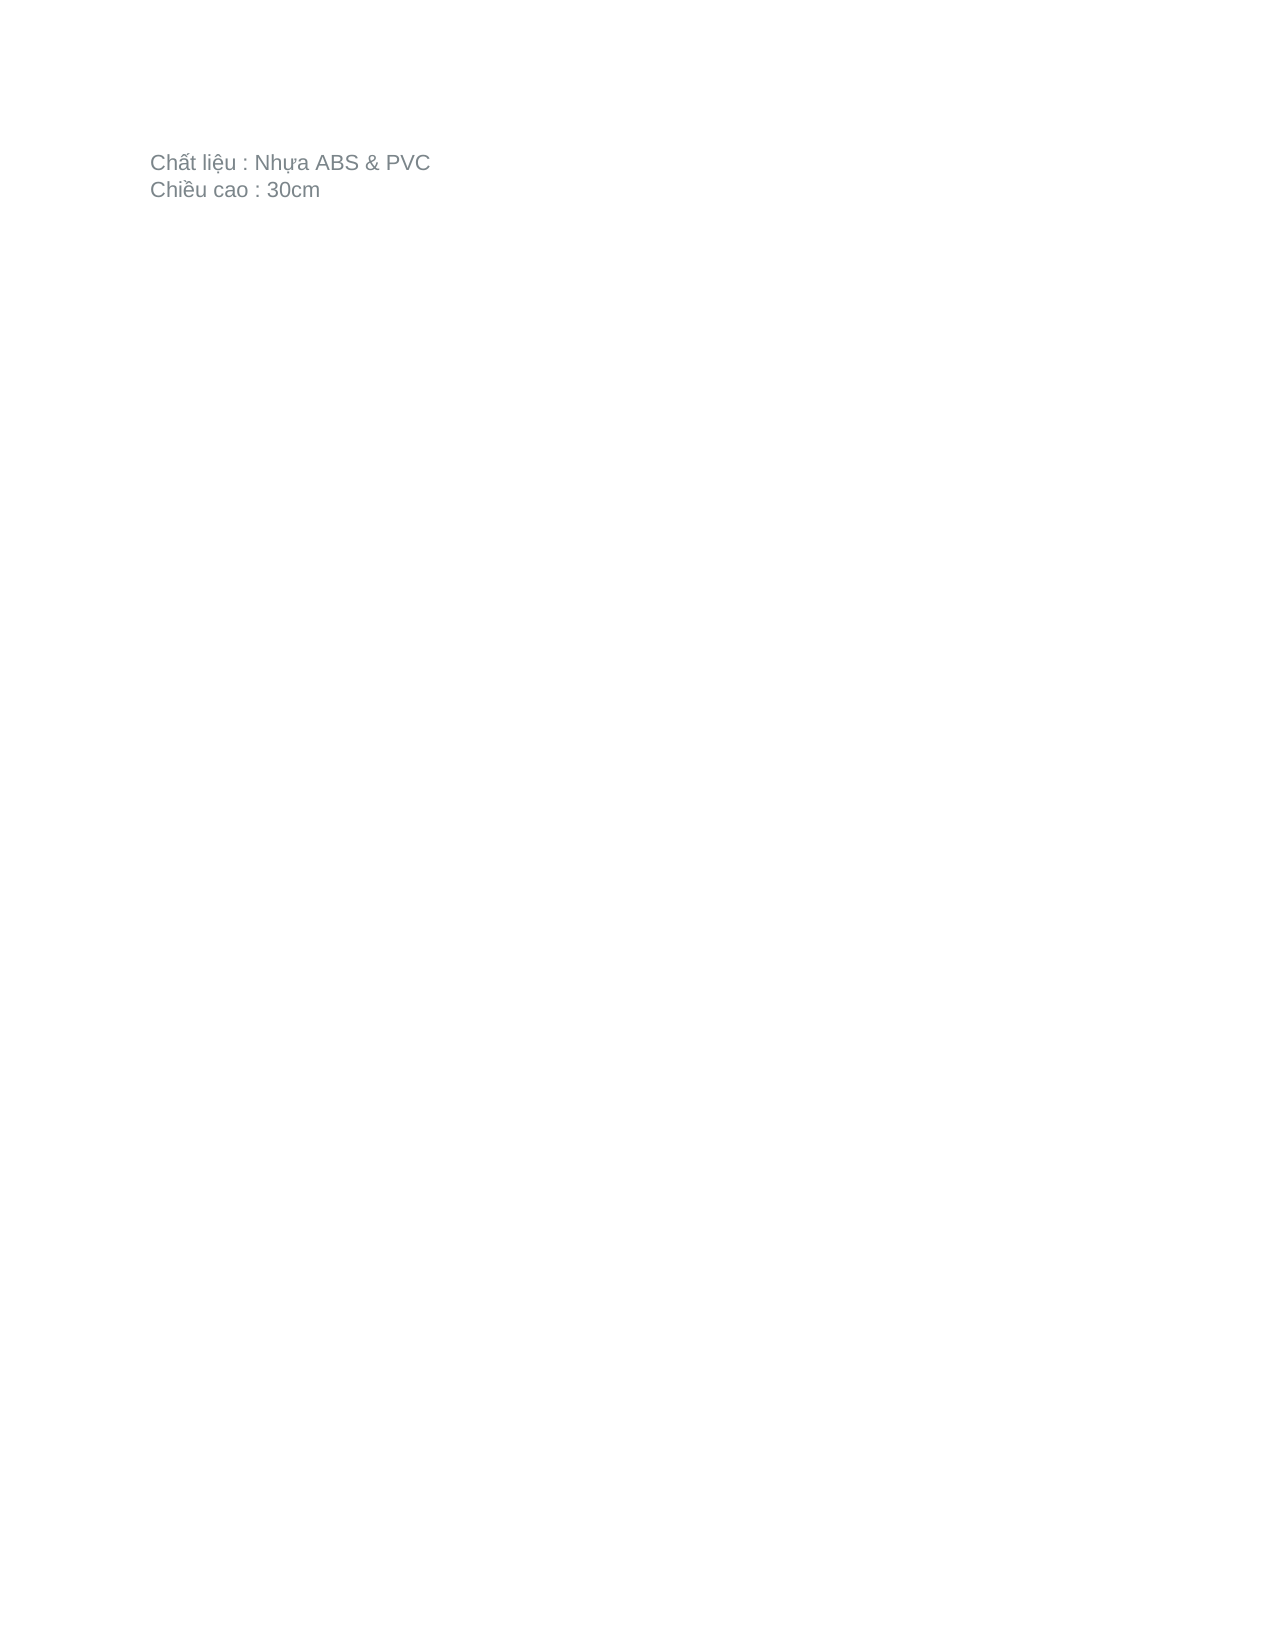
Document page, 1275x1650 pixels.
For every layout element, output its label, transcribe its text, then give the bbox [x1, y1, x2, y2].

text Chất liệu : Nhựa ABS & PVC Chiều cao : 30cm [150, 150, 1125, 202]
